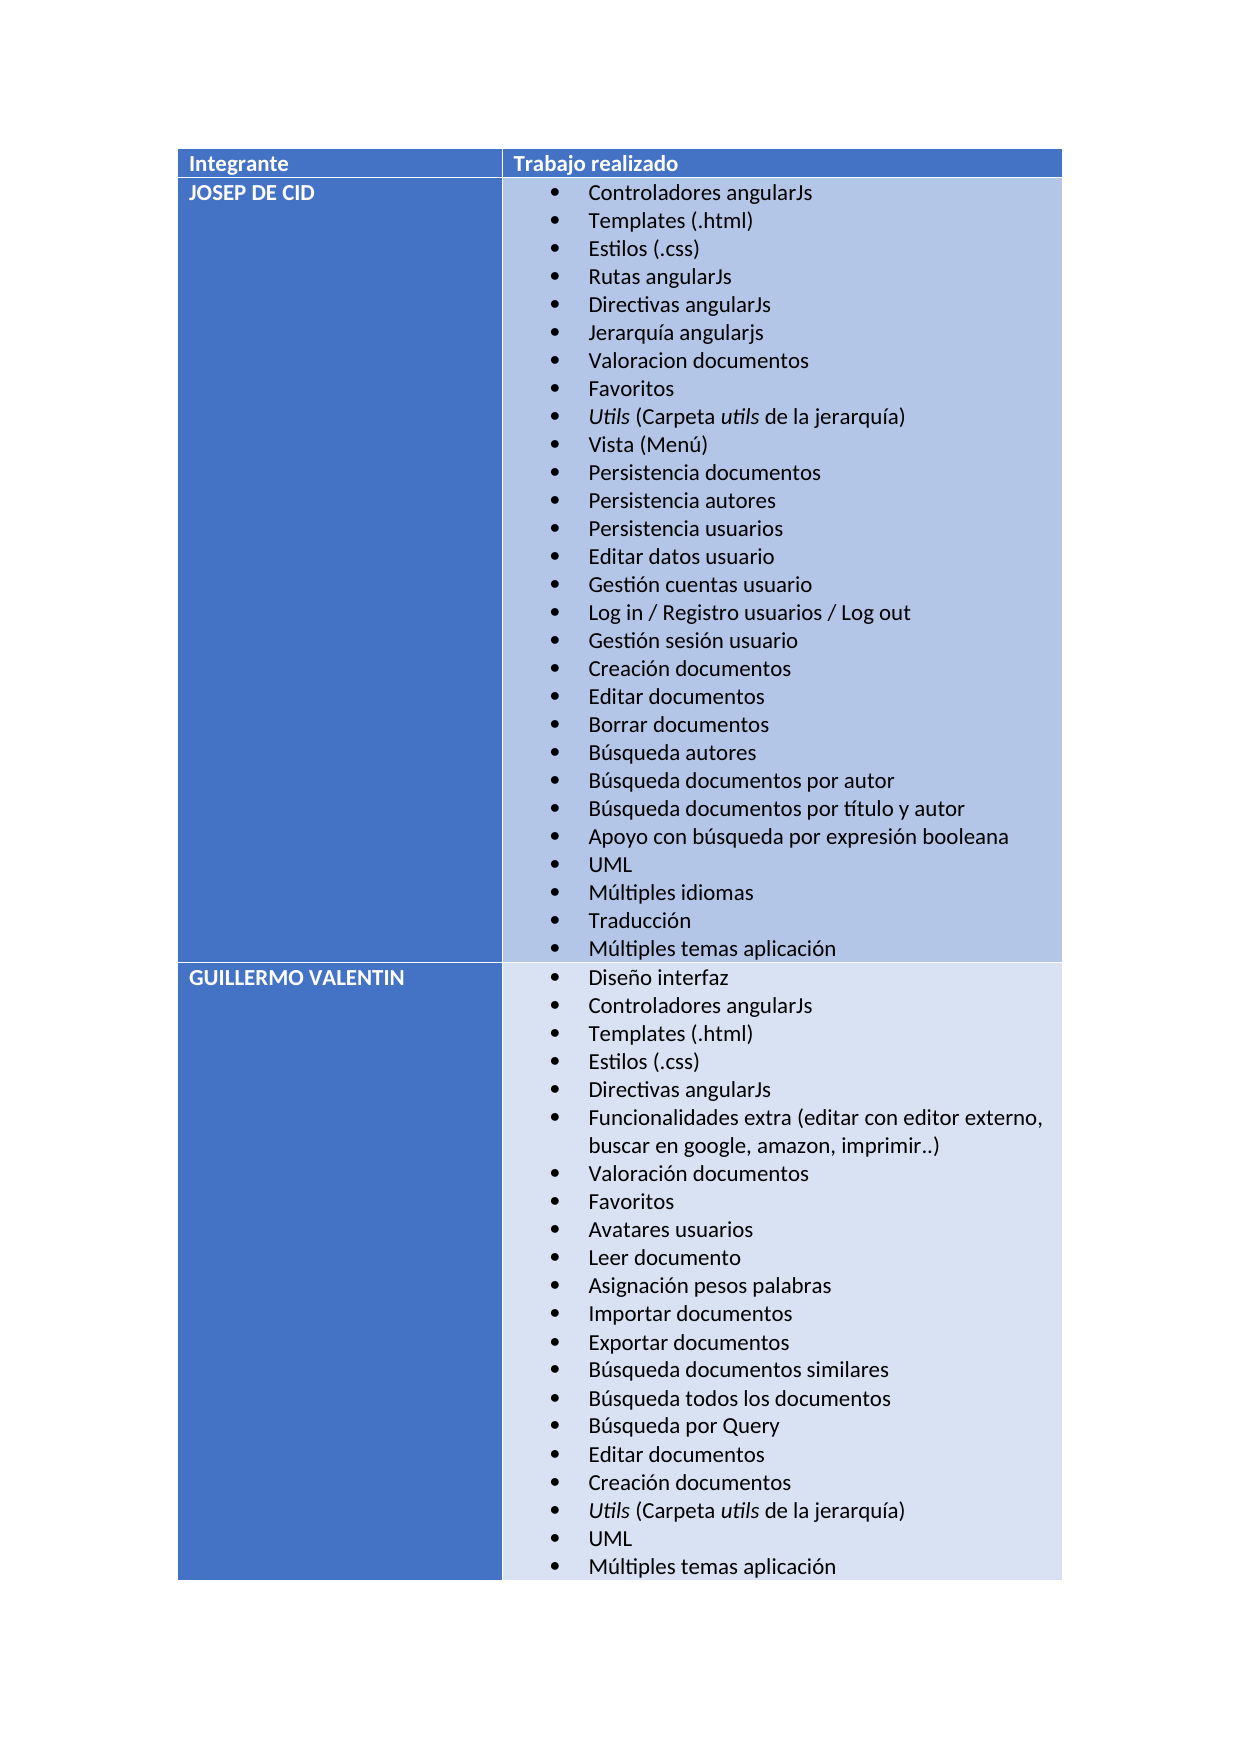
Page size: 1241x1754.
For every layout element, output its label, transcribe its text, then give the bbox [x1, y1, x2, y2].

table_header Trabajo realizado [503, 149, 1062, 177]
table_header Integrante [178, 149, 502, 177]
table_cell Diseño interfaz Controladores angularJs Templates (.html) Estilos (.css) Directivas angularJs Funcionalidades extra (editar con editor externo, buscar en google, amazon, imprimir..) Valoración documentos Favoritos Avatares usuarios Leer documento Asignación pesos palabras Importar documentos Exportar documentos Búsqueda documentos similares Búsqueda todos los documentos Búsqueda por Query Editar documentos Creación documentos Utils (Carpeta utils de la jerarquía) UML Múltiples temas aplicación [503, 963, 1062, 1580]
table_cell GUILLERMO VALENTIN [178, 963, 502, 1580]
table_cell Controladores angularJs Templates (.html) Estilos (.css) Rutas angularJs Directivas angularJs Jerarquía angularjs Valoracion documentos Favoritos Utils (Carpeta utils de la jerarquía) Vista (Menú) Persistencia documentos Persistencia autores Persistencia usuarios Editar datos usuario Gestión cuentas usuario Log in / Registro usuarios / Log out Gestión sesión usuario Creación documentos Editar documentos Borrar documentos Búsqueda autores Búsqueda documentos por autor Búsqueda documentos por título y autor Apoyo con búsqueda por expresión booleana UML Múltiples idiomas Traducción Múltiples temas aplicación [503, 178, 1062, 962]
table_cell JOSEP DE CID [178, 178, 502, 962]
